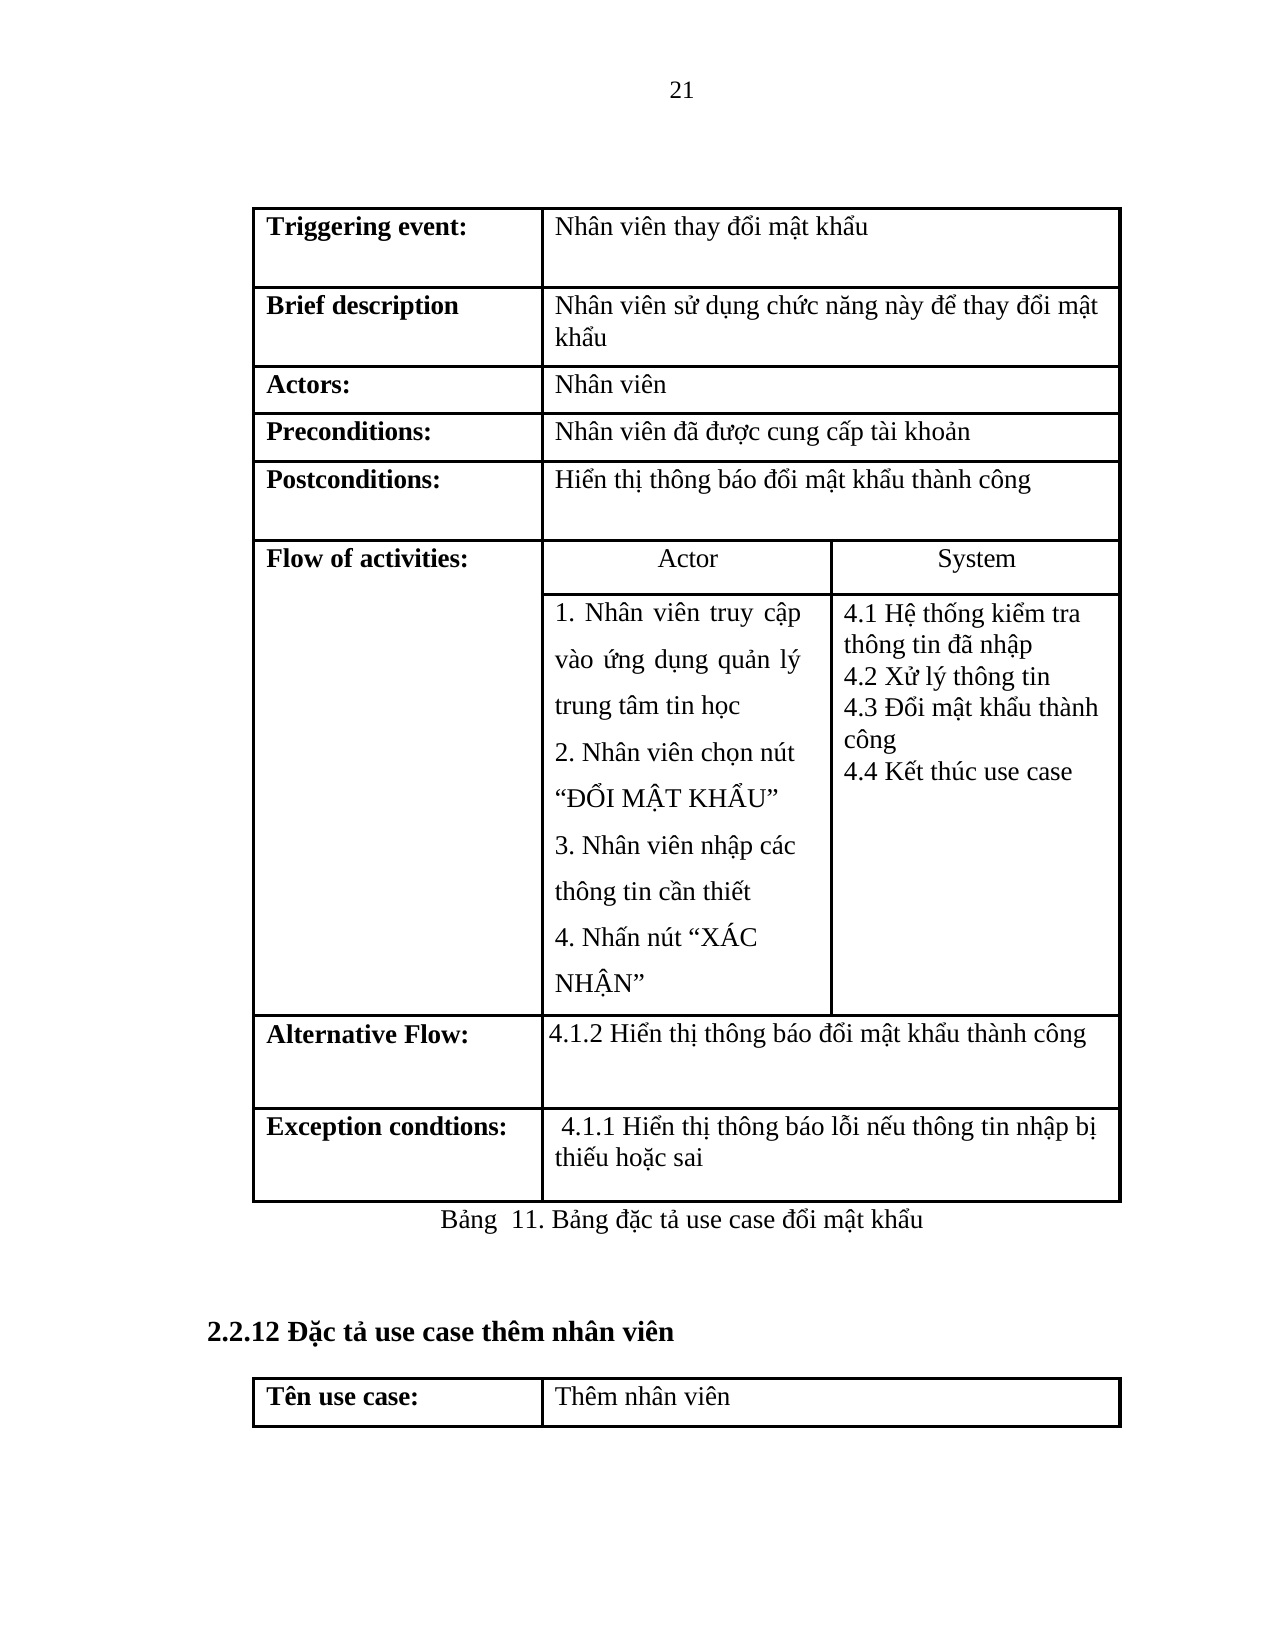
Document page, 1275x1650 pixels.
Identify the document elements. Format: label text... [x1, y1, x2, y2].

text 2.2.12 Đặc tả use case thêm nhân viên [207, 1314, 1157, 1348]
table_cell Postconditions: [255, 463, 541, 539]
table_cell Actors: [255, 368, 541, 412]
table_cell Preconditions: [255, 415, 541, 460]
table_cell Nhân viên sử dụng chức năng này để thay đổi mật khẩu [544, 289, 1118, 364]
table_cell Nhân viên [544, 368, 1118, 412]
table_cell 4.1.2 Hiển thị thông báo đổi mật khẩu thành công [544, 1017, 1118, 1107]
table_cell Nhân viên đã được cung cấp tài khoản [544, 415, 1118, 460]
table_cell Alternative Flow: [255, 1017, 541, 1107]
table_header Thêm nhân viên [544, 1380, 1118, 1425]
table_cell 1. Nhân viên truy cập vào ứng dụng quản lý trung tâm tin học 2. Nhân viên chọn nút “ĐỔI MẬT KHẨU” 3. Nhân viên nhập các thông tin cần thiết 4. Nhấn nút “XÁC NHẬN” [544, 596, 830, 1014]
table_cell System [833, 542, 1118, 593]
table_cell Hiển thị thông báo đổi mật khẩu thành công [544, 463, 1118, 539]
table_cell Triggering event: [255, 210, 541, 286]
table_cell Brief description [255, 289, 541, 364]
table_cell Actor [544, 542, 830, 593]
table_cell Flow of activities: [255, 542, 541, 1014]
table_cell 4.1.1 Hiển thị thông báo lỗi nếu thông tin nhập bị thiếu hoặc sai [544, 1110, 1118, 1200]
table_cell Nhân viên thay đổi mật khẩu [544, 210, 1118, 286]
table_cell 4.1 Hệ thống kiểm tra thông tin đã nhập 4.2 Xử lý thông tin 4.3 Đổi mật khẩu thành công 4.4 Kết thúc use case [833, 596, 1118, 1014]
table_cell Exception condtions: [255, 1110, 541, 1200]
table_header Tên use case: [255, 1380, 541, 1425]
